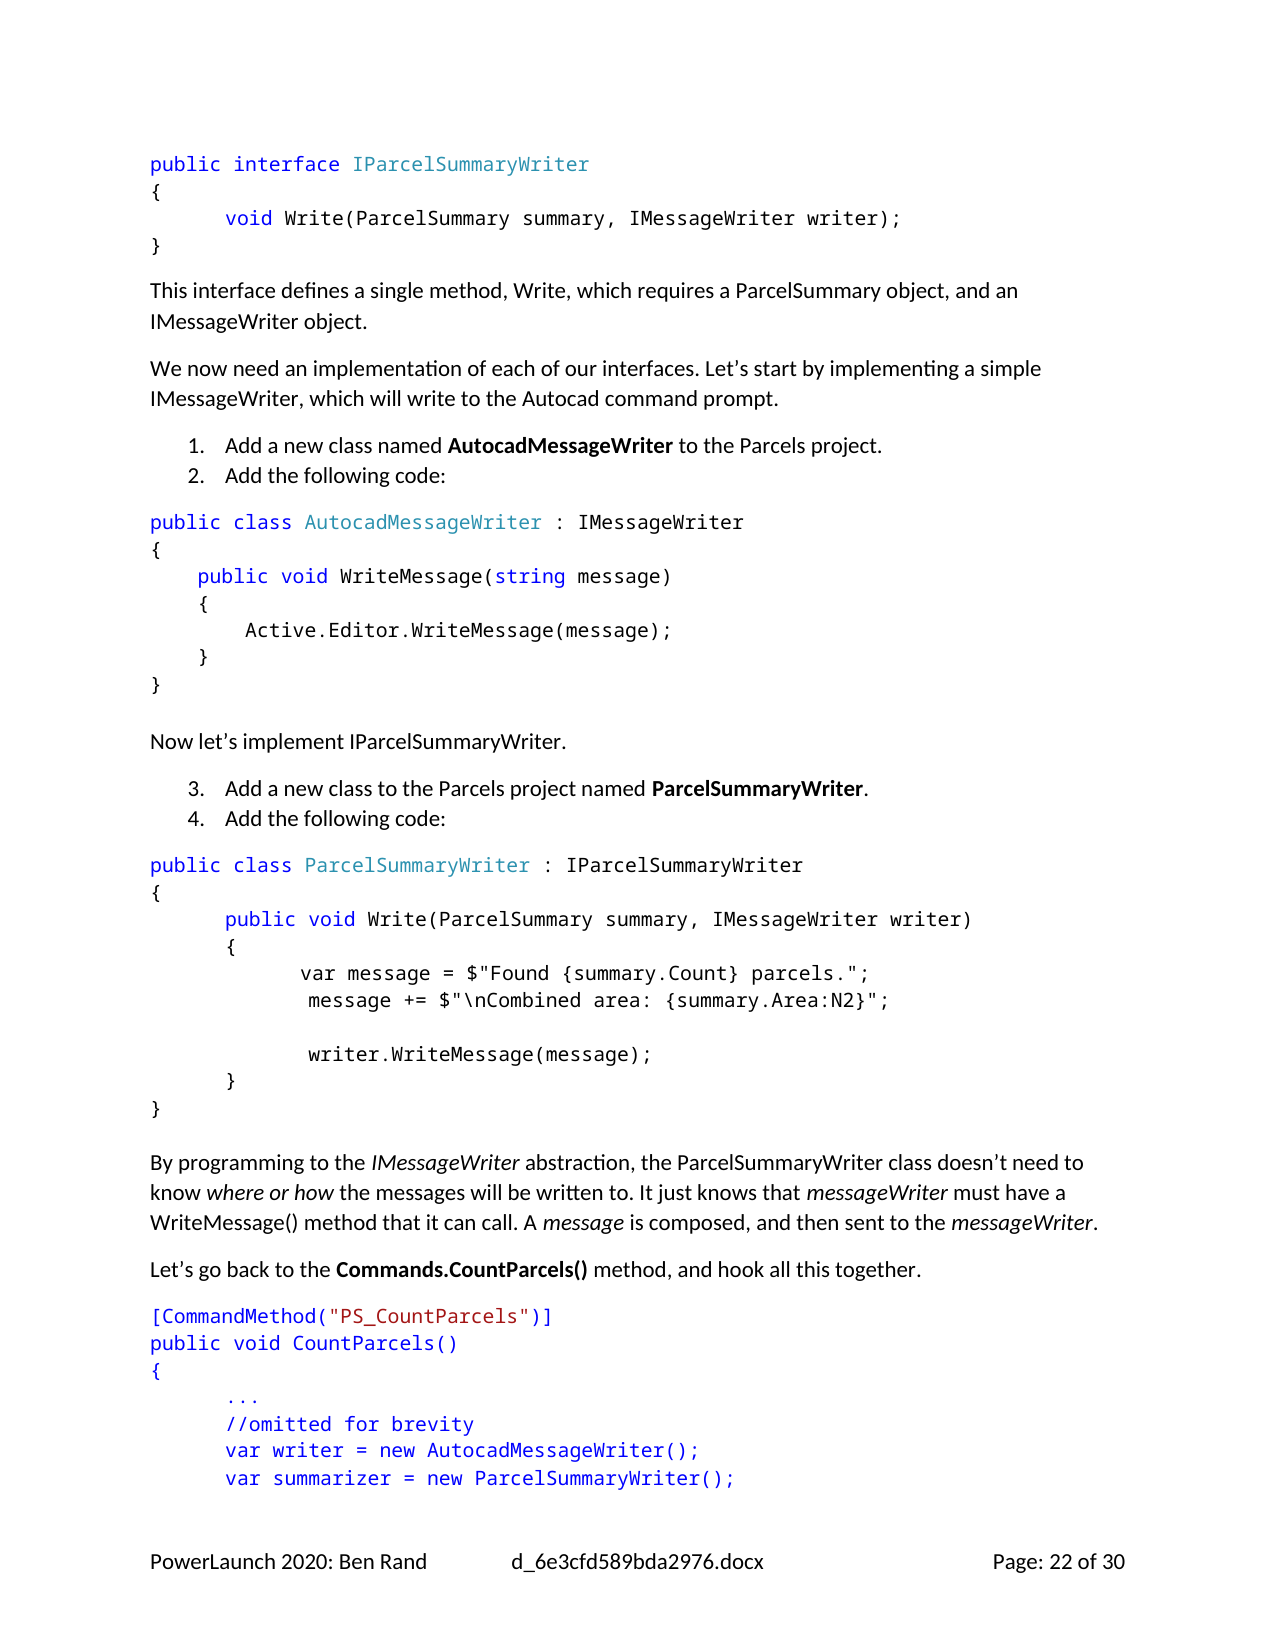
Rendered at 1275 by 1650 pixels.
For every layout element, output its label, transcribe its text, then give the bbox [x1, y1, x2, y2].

text By programming to the IMessageWriter abstraction, the ParcelSummaryWriter class doesn’t need to know where or how the messages will be written to. It just knows that messageWriter must have a WriteMessage() method that it can call. A message is composed, and then sent to the messageWriter. [150, 1148, 1125, 1236]
text [CommandMethod("PS_CountParcels")] [150, 1302, 1125, 1329]
text void Write(ParcelSummary summary, IMessageWriter writer); [150, 204, 1125, 231]
text { [150, 1356, 1125, 1383]
text ... [150, 1383, 1125, 1410]
text public void Write(ParcelSummary summary, IMessageWriter writer) [150, 905, 1125, 932]
text var writer = new AutocadMessageWriter(); [150, 1437, 1125, 1464]
text public interface IParcelSummaryWriter [150, 150, 1125, 177]
text This interface defines a single method, Write, which requires a ParcelSummary object, and an IMessageWriter object. [150, 277, 1125, 335]
list Add the following code: [187, 461, 1125, 489]
text public void WriteMessage(string message) [150, 562, 1125, 589]
list Add a new class named AutocadMessageWriter to the Parcels project. [187, 431, 1125, 459]
text public class ParcelSummaryWriter : IParcelSummaryWriter [150, 851, 1125, 878]
text Now let’s implement IParcelSummaryWriter. [150, 697, 1125, 755]
text { [150, 932, 1125, 959]
text //omitted for brevity [150, 1410, 1125, 1437]
text public void CountParcels() [150, 1329, 1125, 1356]
text Let’s go back to the Commands.CountParcels() method, and hook all this together. [150, 1255, 1125, 1283]
text } [150, 643, 1125, 670]
text { [150, 878, 1125, 905]
text { [150, 177, 1125, 204]
list Add the following code: [187, 804, 1125, 832]
text var message = $"Found {summary.Count} parcels."; [225, 959, 1125, 986]
text } [150, 1094, 1125, 1121]
list Add a new class to the Parcels project named ParcelSummaryWriter. [187, 774, 1125, 802]
text } [150, 231, 1125, 258]
text } [150, 670, 1125, 697]
text message += $"\nCombined area: {summary.Area:N2}"; [150, 986, 1125, 1013]
text { [150, 535, 1125, 562]
text var summarizer = new ParcelSummaryWriter(); [150, 1464, 1125, 1491]
text Active.Editor.WriteMessage(message); [150, 616, 1125, 643]
text } [150, 1067, 1125, 1094]
text We now need an implementation of each of our interfaces. Let’s start by implementing a simple IMessageWriter, which will write to the Autocad command prompt. [150, 354, 1125, 412]
text { [150, 589, 1125, 616]
text writer.WriteMessage(message); [150, 1040, 1125, 1067]
text public class AutocadMessageWriter : IMessageWriter [150, 508, 1125, 535]
